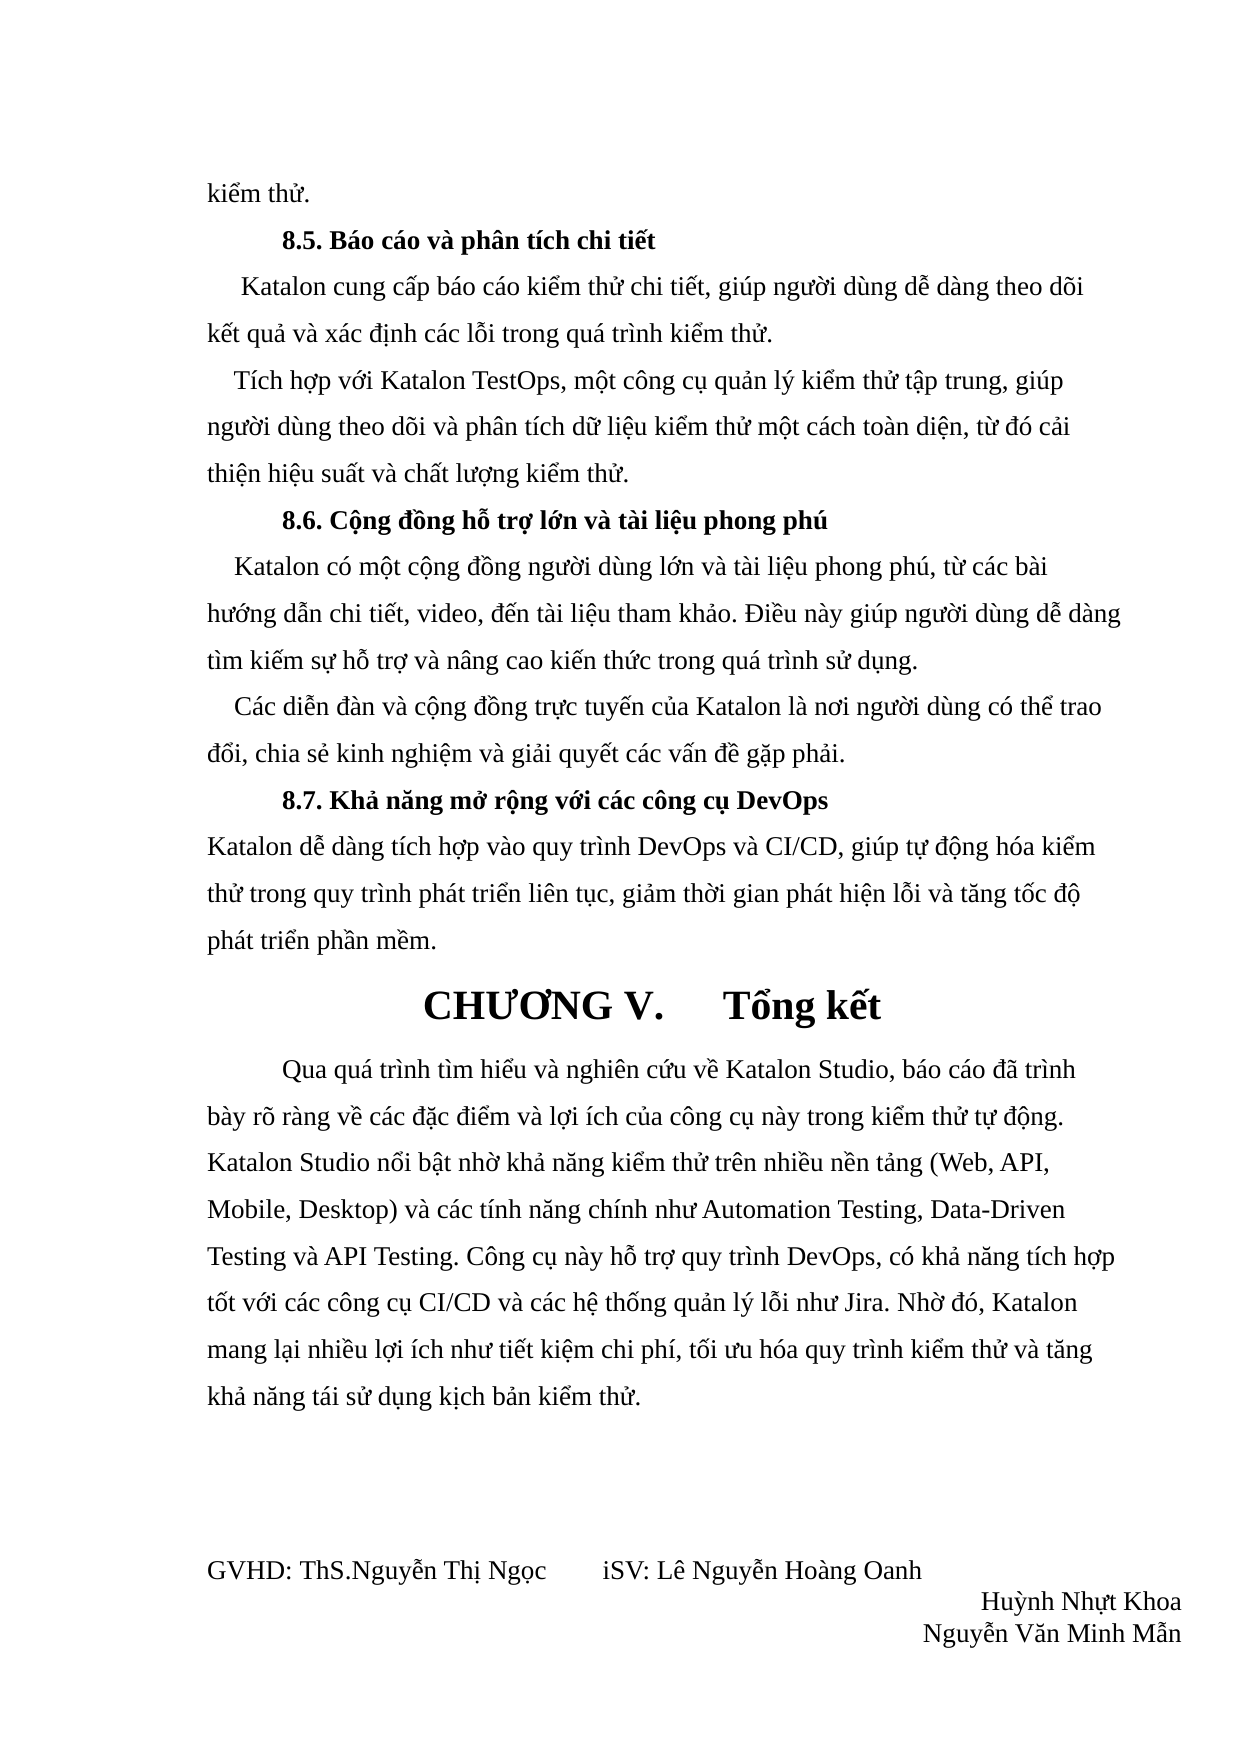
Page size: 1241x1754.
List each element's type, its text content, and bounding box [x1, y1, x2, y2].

text Các diễn đàn và cộng đồng trực tuyến của Katalon là nơi người dùng có thể trao đổi, chia sẻ kinh nghiệm và giải quyết các vấn đề gặp phải. [207, 691, 1122, 768]
text Katalon có một cộng đồng người dùng lớn và tài liệu phong phú, từ các bài hướng dẫn chi tiết, video, đến tài liệu tham khảo. Điều này giúp người dùng dễ dàng tìm kiếm sự hỗ trợ và nâng cao kiến thức trong quá trình sử dụng. [207, 551, 1122, 675]
subtitle CHƯƠNG V. Tổng kết [207, 980, 1097, 1028]
text Qua quá trình tìm hiểu và nghiên cứu về Katalon Studio, báo cáo đã trình bày rõ ràng về các đặc điểm và lợi ích của công cụ này trong kiểm thử tự động. Katalon Studio nổi bật nhờ khả năng kiểm thử trên nhiều nền tảng (Web, API, Mobile, Desktop) và các tính năng chính như Automation Testing, Data-Driven Testing và API Testing. Công cụ này hỗ trợ quy trình DevOps, có khả năng tích hợp tốt với các công cụ CI/CD và các hệ thống quản lý lỗi như Jira. Nhờ đó, Katalon mang lại nhiều lợi ích như tiết kiệm chi phí, tối ưu hóa quy trình kiểm thử và tăng khả năng tái sử dụng kịch bản kiểm thử. [207, 1053, 1122, 1411]
text Katalon dễ dàng tích hợp vào quy trình DevOps và CI/CD, giúp tự động hóa kiểm thử trong quy trình phát triển liên tục, giảm thời gian phát hiện lỗi và tăng tốc độ phát triển phần mềm. [207, 831, 1122, 955]
text 8.6. Cộng đồng hỗ trợ lớn và tài liệu phong phú [207, 504, 1122, 535]
text Tích hợp với Katalon TestOps, một công cụ quản lý kiểm thử tập trung, giúp người dùng theo dõi và phân tích dữ liệu kiểm thử một cách toàn diện, từ đó cải thiện hiệu suất và chất lượng kiểm thử. [207, 364, 1122, 488]
text 8.7. Khả năng mở rộng với các công cụ DevOps [207, 784, 1122, 815]
text 8.5. Báo cáo và phân tích chi tiết [207, 224, 1122, 255]
text Katalon cung cấp báo cáo kiểm thử chi tiết, giúp người dùng dễ dàng theo dõi kết quả và xác định các lỗi trong quá trình kiểm thử. [207, 271, 1122, 348]
